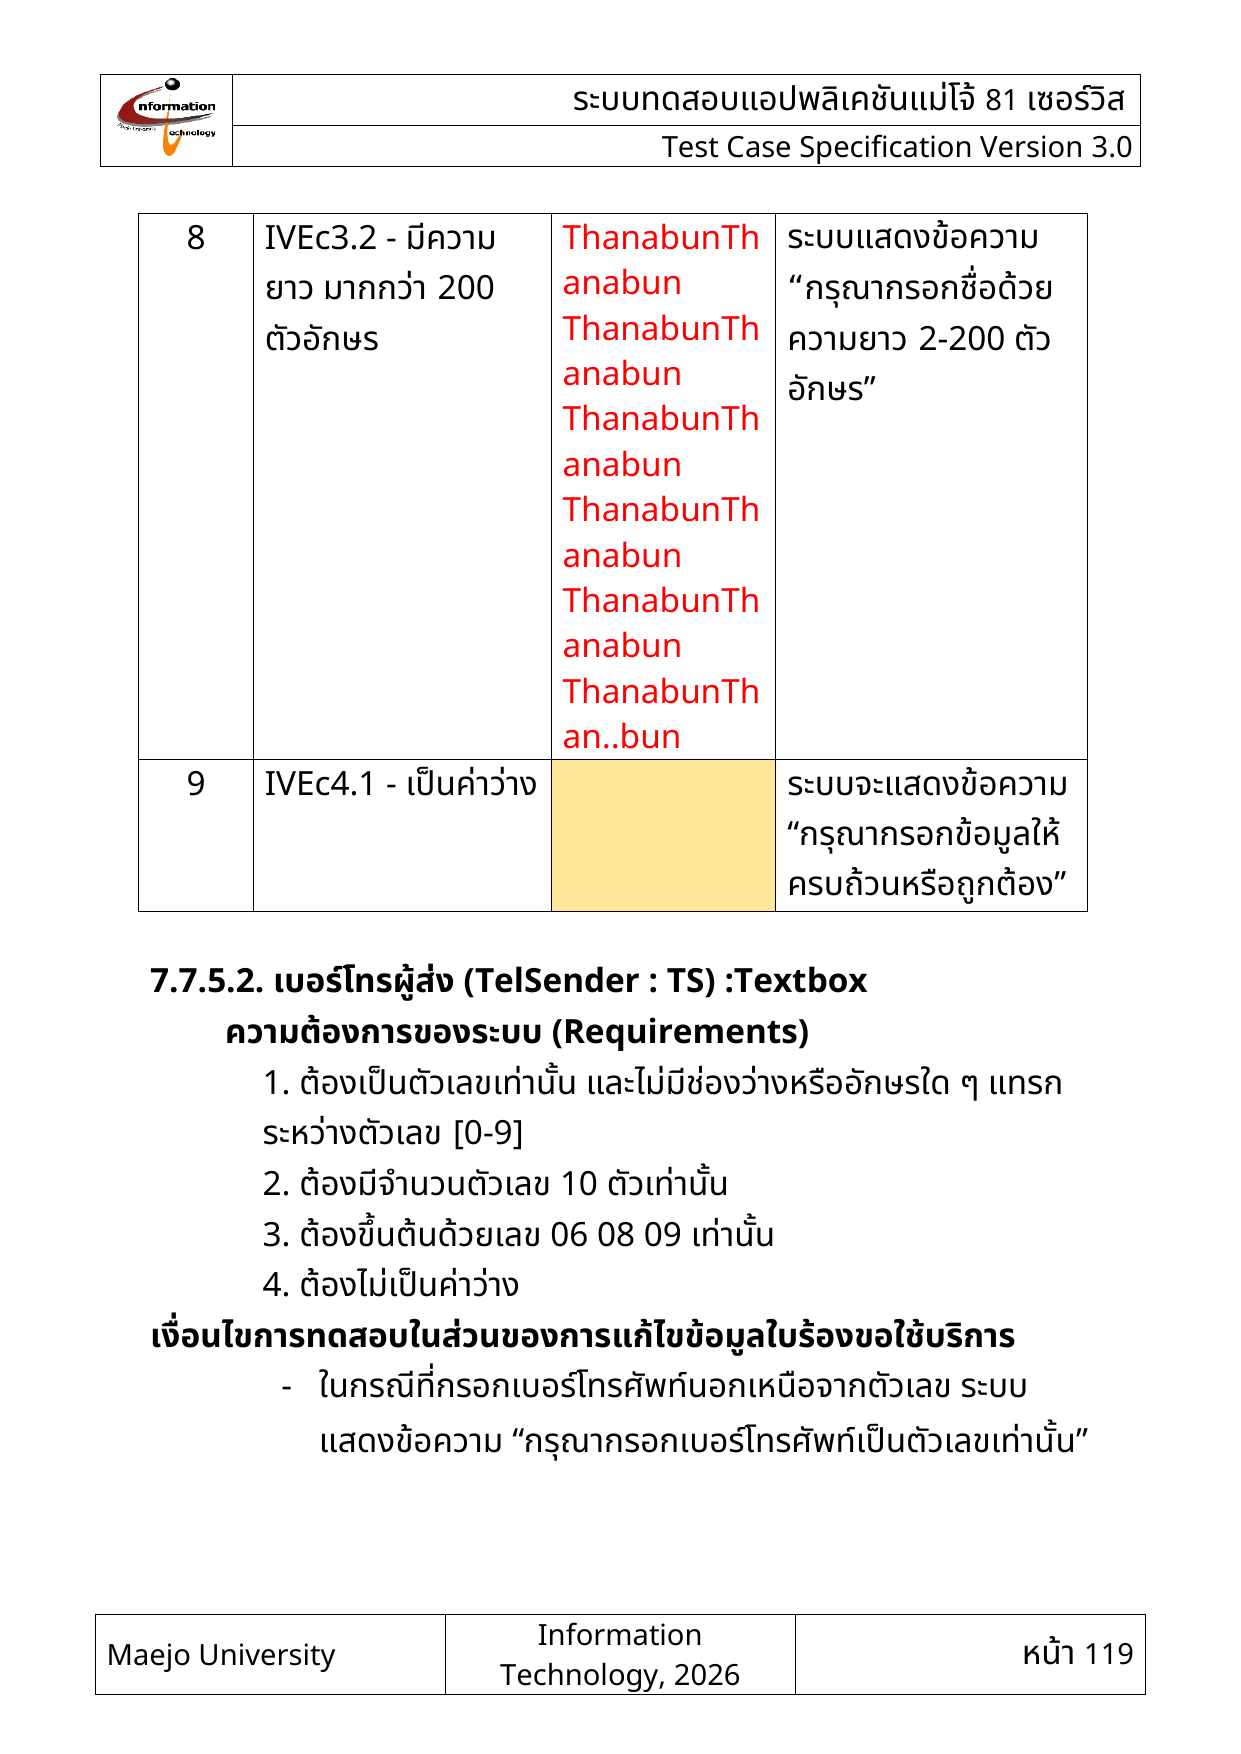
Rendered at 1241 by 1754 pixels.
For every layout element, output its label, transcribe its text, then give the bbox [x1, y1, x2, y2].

text 3. ต้องขึ้นต้นด้วยเลข 06 08 09 เท่านั้น [262, 1210, 1090, 1261]
text 1. ต้องเป็นตัวเลขเท่านั้น และไม่มีช่องว่างหรืออักษรใด ๆ แทรกระหว่างตัวเลข [0-9] [262, 1058, 1090, 1160]
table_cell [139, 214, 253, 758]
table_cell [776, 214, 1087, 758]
text ความต้องการของระบบ (Requirements) [150, 1008, 1090, 1058]
list ในกรณีที่กรอกเบอร์โทรศัพท์นอกเหนือจากตัวเลข ระบบแสดงข้อความ “กรุณากรอกเบอร์โทรศัพท์เป็นตัวเลขเท่านั้น” [281, 1362, 1090, 1467]
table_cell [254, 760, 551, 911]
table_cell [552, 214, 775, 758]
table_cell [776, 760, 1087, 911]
text 7.7.5.2. เบอร์โทรผู้ส่ง (TelSender : TS) :Textbox [150, 957, 1090, 1008]
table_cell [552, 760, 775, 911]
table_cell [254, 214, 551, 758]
text 2. ต้องมีจำนวนตัวเลข 10 ตัวเท่านั้น [262, 1160, 1090, 1210]
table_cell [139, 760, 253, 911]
text เงื่อนไขการทดสอบในส่วนของการแก้ไขข้อมูลใบร้องขอใช้บริการ [150, 1312, 1090, 1362]
picture [116, 78, 216, 156]
text 4. ต้องไม่เป็นค่าว่าง [262, 1261, 1090, 1312]
